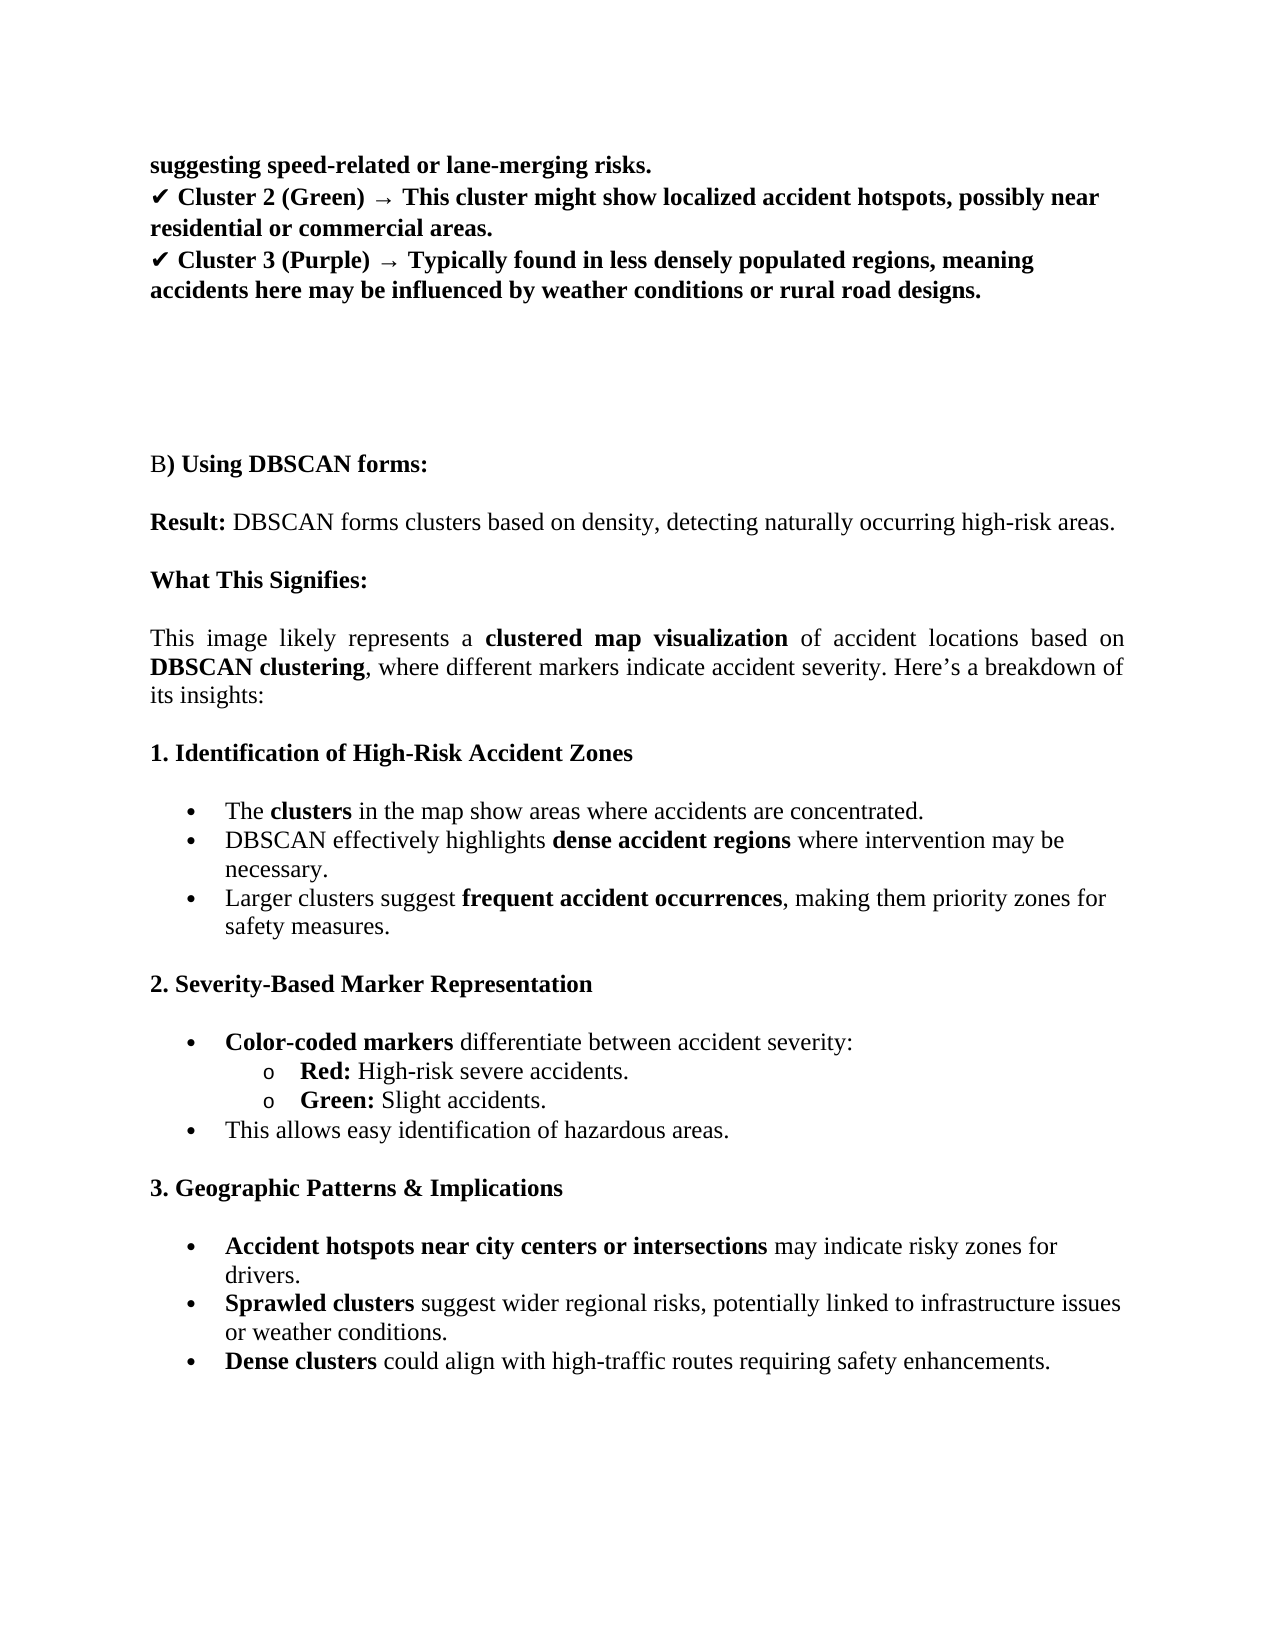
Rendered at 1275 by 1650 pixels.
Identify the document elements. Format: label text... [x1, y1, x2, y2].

text 3. Geographic Patterns & Implications [150, 1173, 1125, 1202]
list This allows easy identification of hazardous areas. [187, 1115, 1125, 1144]
list Color-coded markers differentiate between accident severity: [187, 1027, 1125, 1056]
list Green: Slight accidents. [262, 1086, 1125, 1115]
list The clusters in the map show areas where accidents are concentrated. [187, 796, 1125, 825]
text 2. Severity-Based Marker Representation [150, 969, 1125, 998]
list Sprawled clusters suggest wider regional risks, potentially linked to infrastructure issues or weather conditions. [187, 1288, 1125, 1346]
list Accident hotspots near city centers or intersections may indicate risky zones for drivers. [187, 1231, 1125, 1288]
text This image likely represents a clustered map visualization of accident locations based on DBSCAN clustering, where different markers indicate accident severity. Here’s a breakdown of its insights: [150, 623, 1125, 709]
text B) Using DBSCAN forms: [150, 449, 1125, 478]
text 1. Identification of High-Risk Accident Zones [150, 738, 1125, 767]
list DBSCAN effectively highlights dense accident regions where intervention may be necessary. [187, 825, 1125, 883]
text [150, 150, 1125, 304]
list Larger clusters suggest frequent accident occurrences, making them priority zones for safety measures. [187, 883, 1125, 940]
list Red: High-risk severe accidents. [262, 1056, 1125, 1086]
list Dense clusters could align with high-traffic routes requiring safety enhancements. [187, 1346, 1125, 1375]
text What This Signifies: [150, 565, 1125, 594]
text Result: DBSCAN forms clusters based on density, detecting naturally occurring high-risk areas. [150, 507, 1125, 536]
